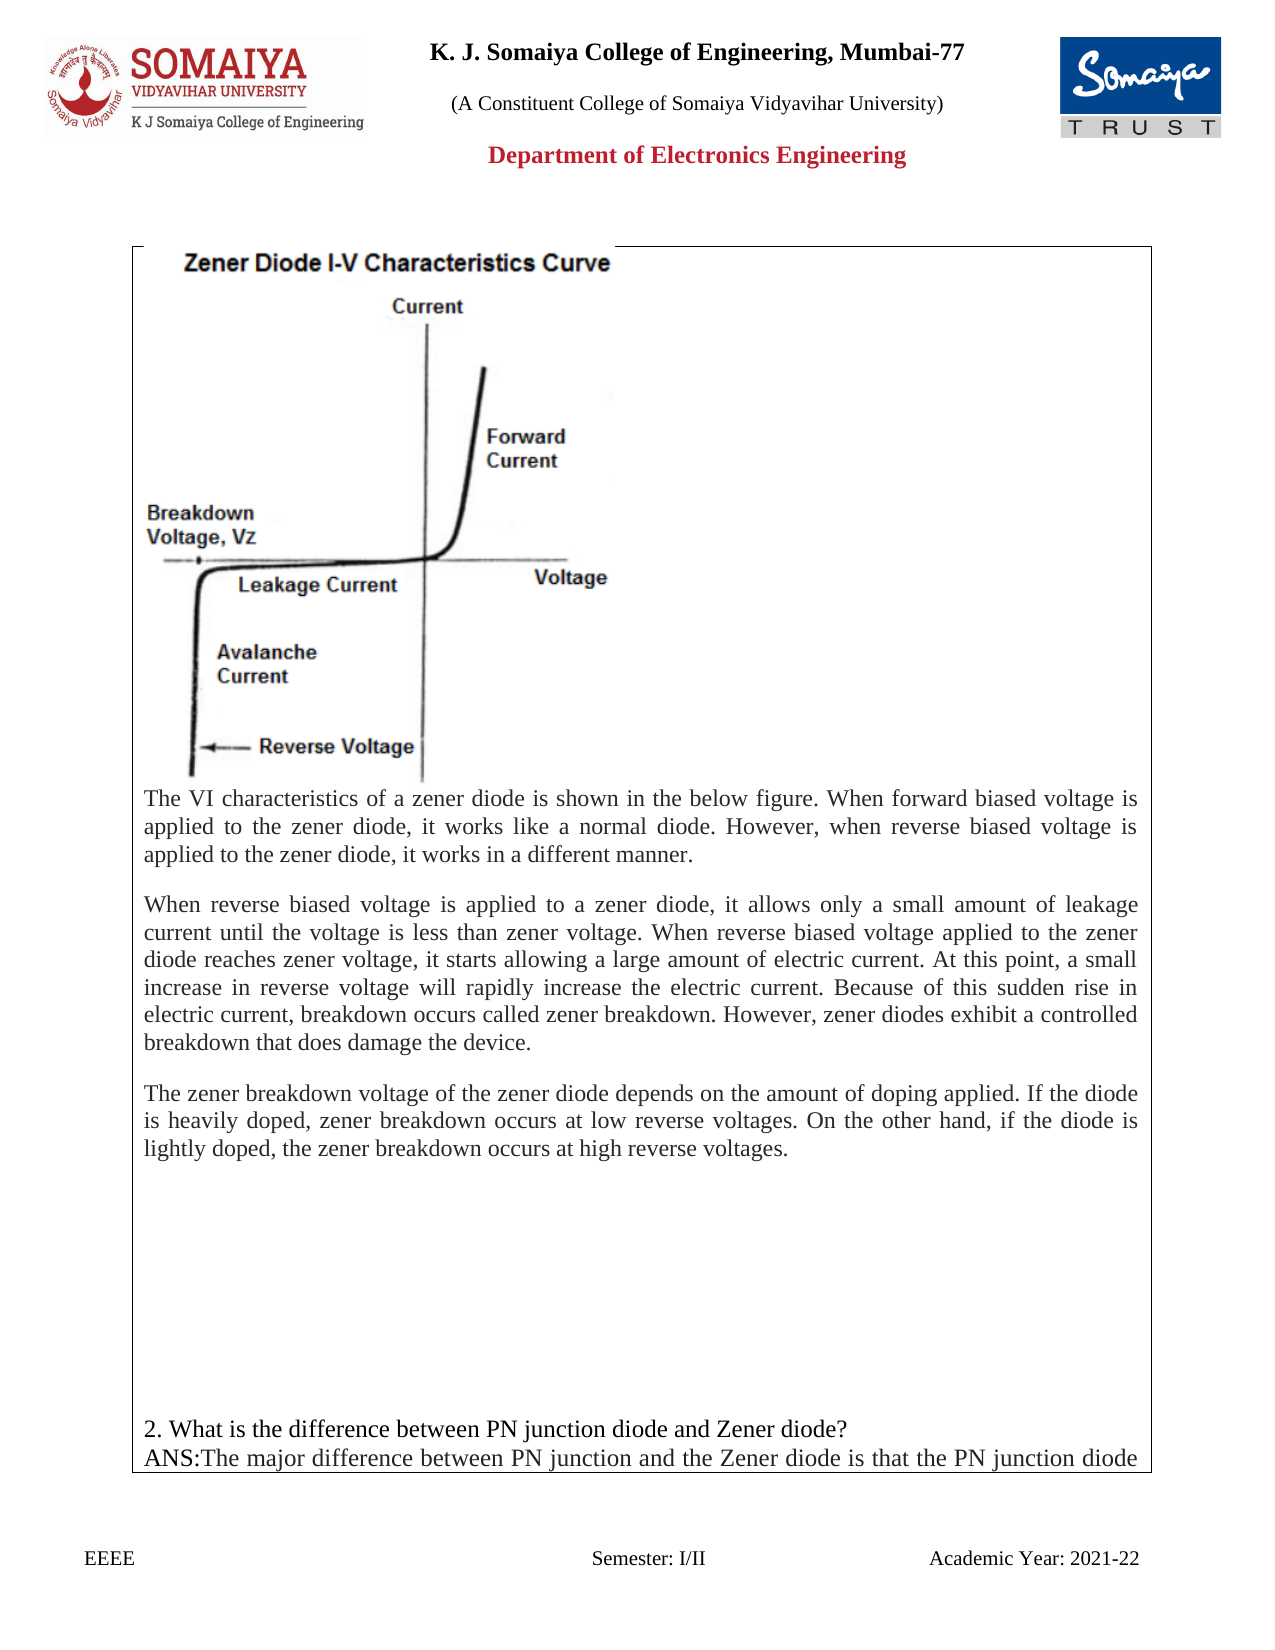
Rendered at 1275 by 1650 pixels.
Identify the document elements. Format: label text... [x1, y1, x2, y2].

picture [1060, 37, 1222, 138]
picture [42, 37, 367, 138]
picture [143, 246, 616, 785]
